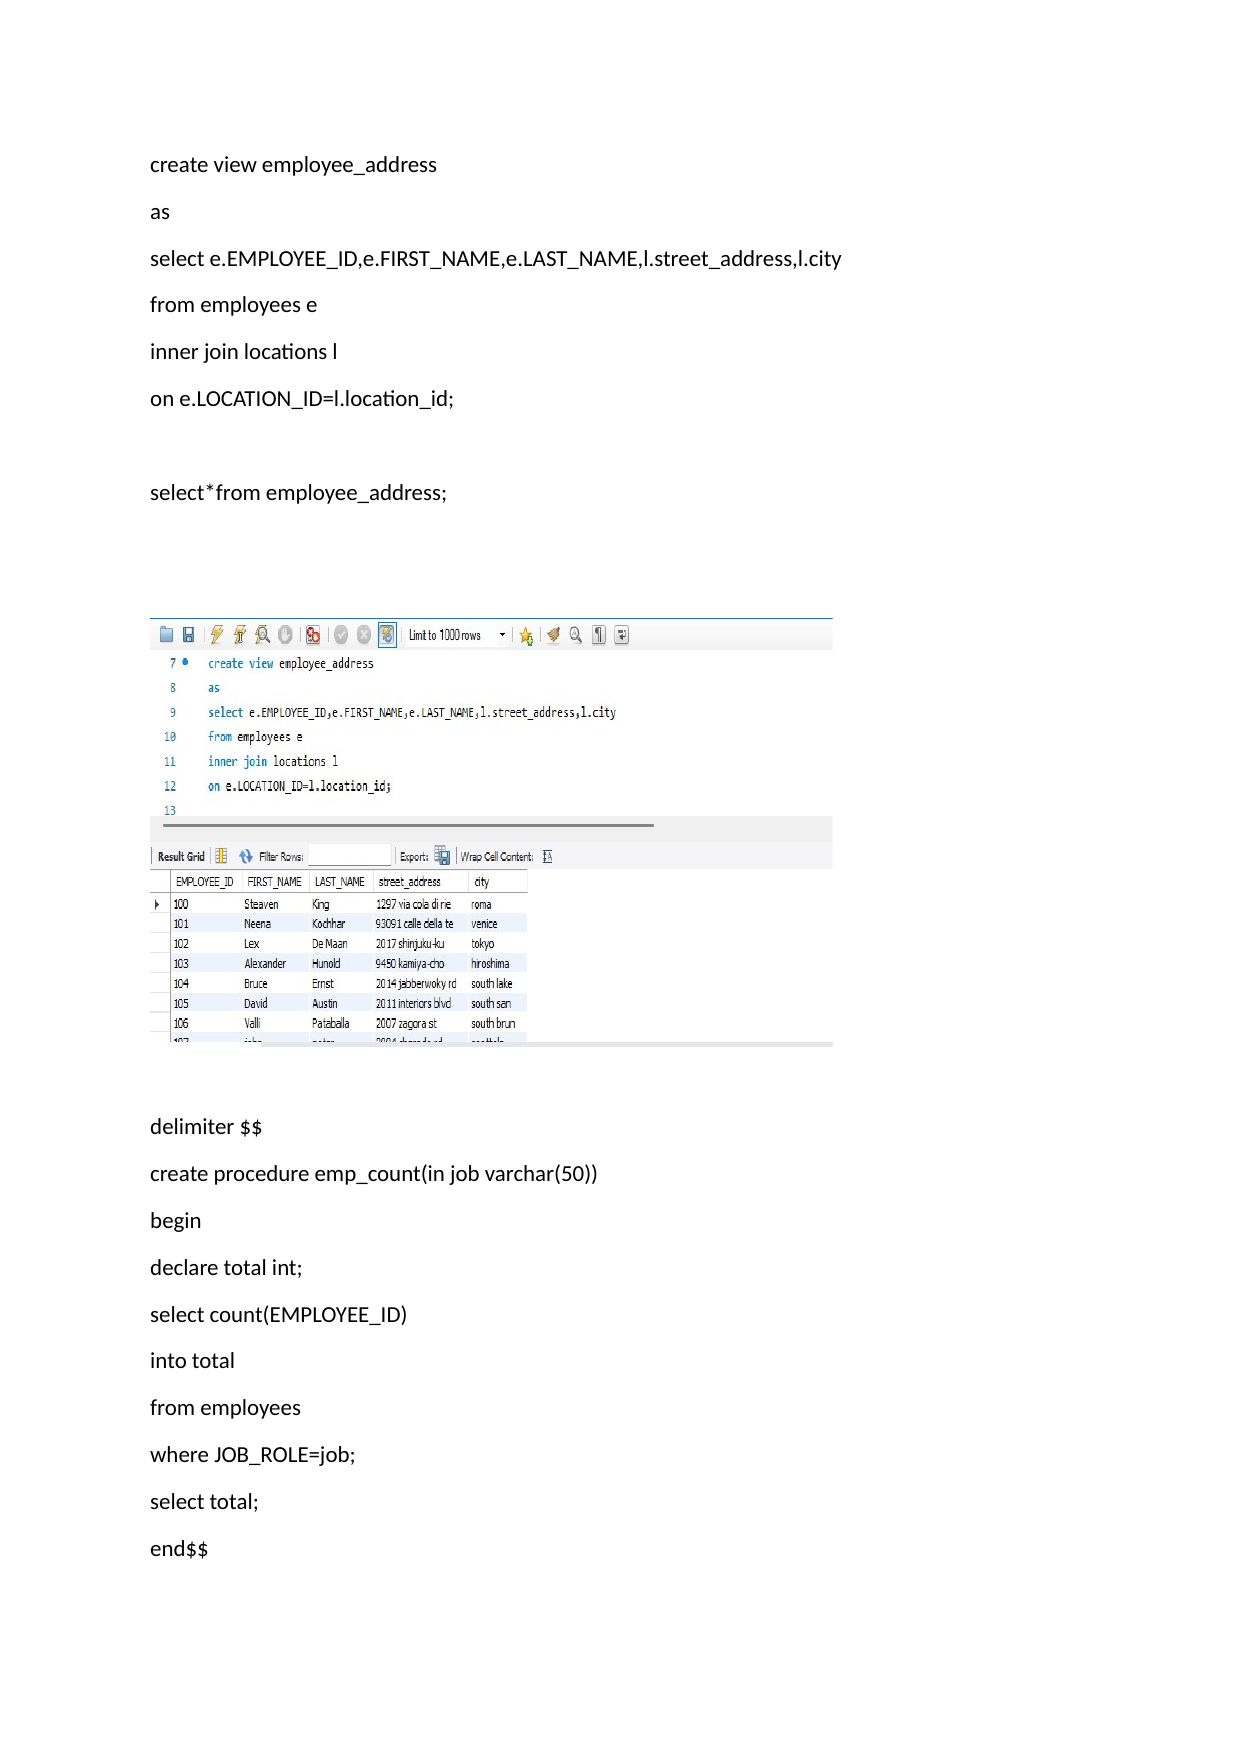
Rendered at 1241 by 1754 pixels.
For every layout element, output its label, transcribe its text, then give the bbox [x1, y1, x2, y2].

text begin [150, 1206, 1090, 1234]
text declare total int; [150, 1253, 1090, 1281]
text select e.EMPLOYEE_ID,e.FIRST_NAME,e.LAST_NAME,l.street_address,l.city [150, 244, 1090, 272]
text select count(EMPLOYEE_ID) [150, 1300, 1090, 1328]
text from employees e [150, 291, 1090, 319]
text create view employee_address [150, 150, 1090, 178]
picture [150, 618, 833, 1047]
text inner join locations l [150, 337, 1090, 366]
text create procedure emp_count(in job varchar(50)) [150, 1159, 1090, 1187]
text delimiter $$ [150, 1112, 1090, 1140]
text into total [150, 1347, 1090, 1374]
text end$$ [150, 1534, 1090, 1562]
text from employees [150, 1393, 1090, 1421]
text where JOB_ROLE=job; [150, 1440, 1090, 1468]
text select*from employee_address; [150, 478, 1090, 506]
text select total; [150, 1487, 1090, 1515]
text on e.LOCATION_ID=l.location_id; [150, 384, 1090, 412]
text as [150, 197, 1090, 225]
